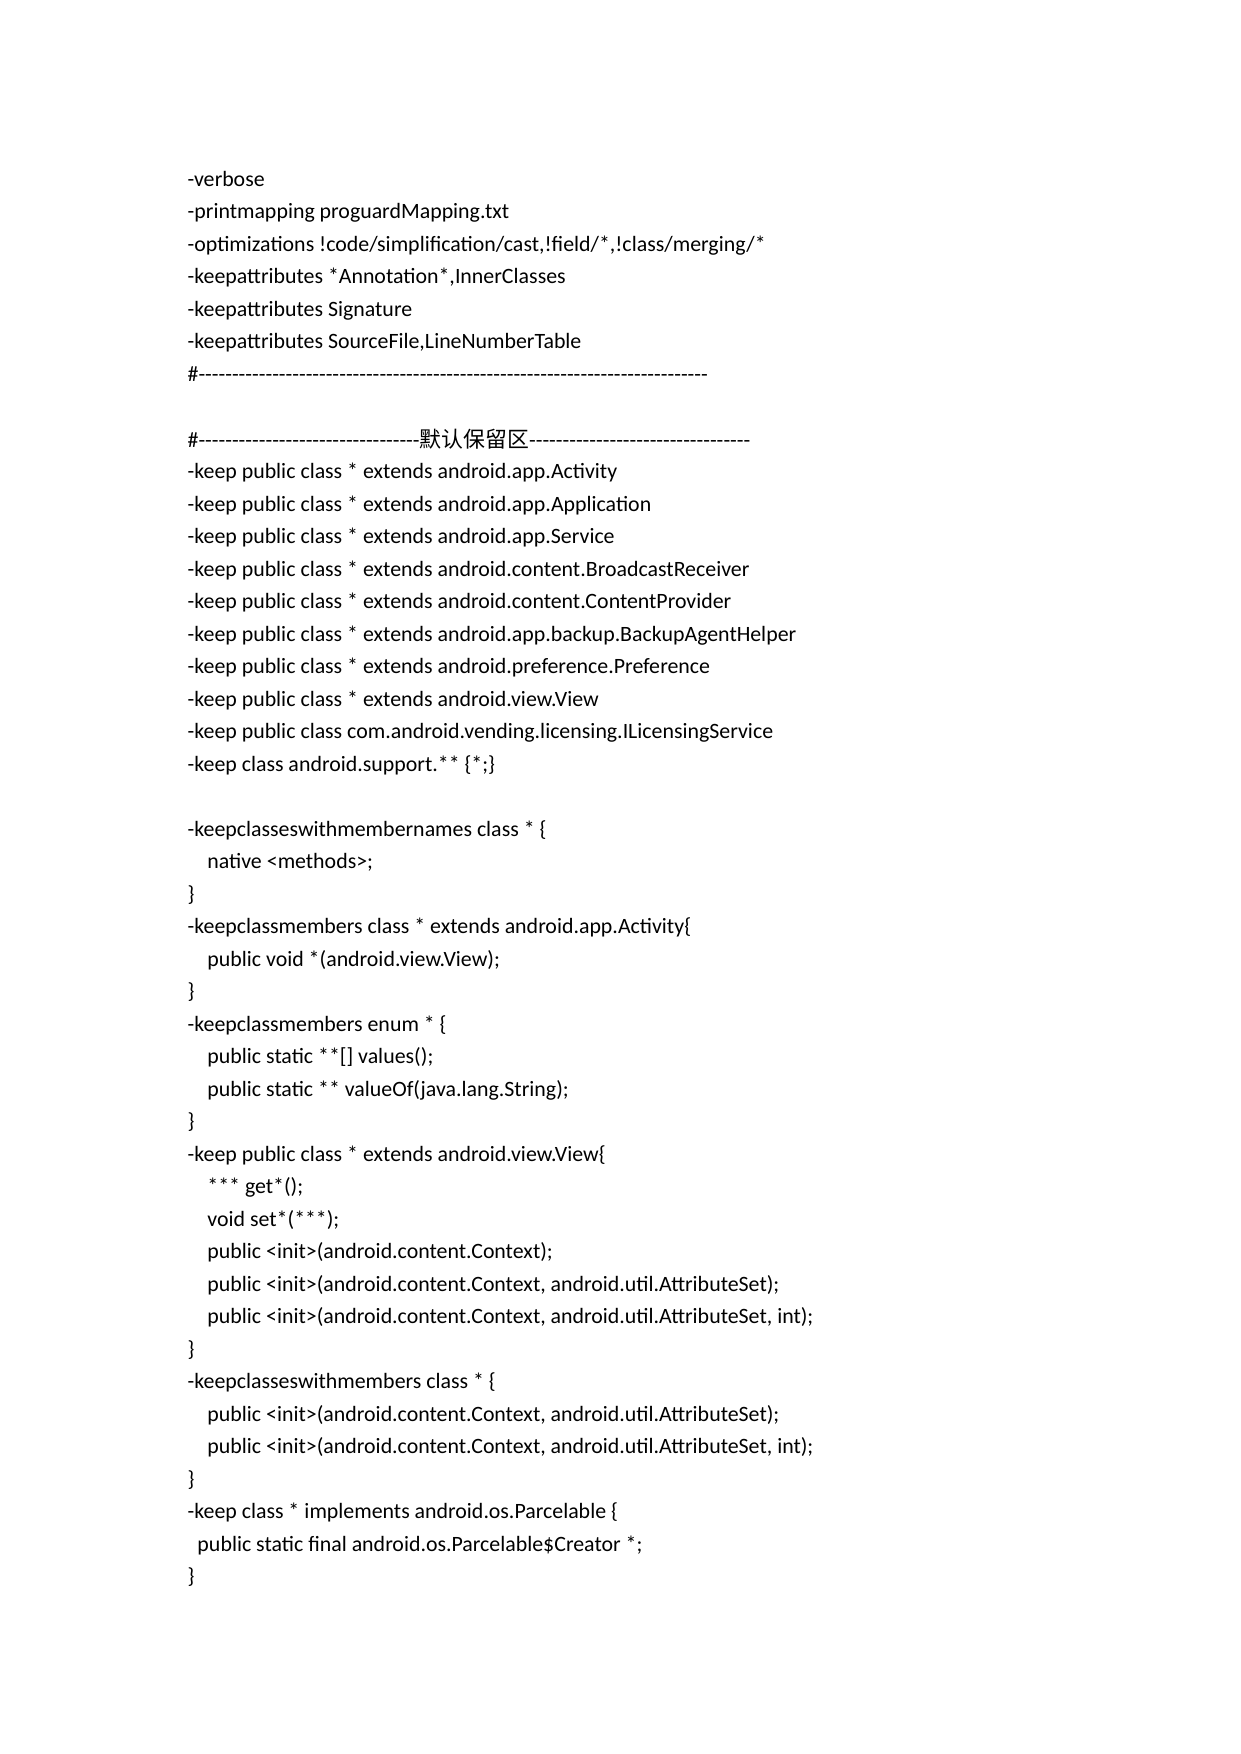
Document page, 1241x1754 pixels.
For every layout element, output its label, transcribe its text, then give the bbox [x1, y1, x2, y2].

text } [187, 1332, 1053, 1364]
text -keep class android.support.** {*;} [187, 747, 1053, 779]
text -keep public class * extends android.app.Activity [187, 454, 1053, 487]
text } [187, 1462, 1053, 1494]
text public void *(android.view.View); [187, 942, 1053, 974]
text } [187, 1104, 1053, 1137]
text -keepclasseswithmembernames class * { [187, 812, 1053, 844]
text -verbose [187, 162, 1053, 194]
text -keepattributes *Annotation*,InnerClasses [187, 259, 1053, 292]
text -keep class * implements android.os.Parcelable { [187, 1494, 1053, 1527]
text public <init>(android.content.Context, android.util.AttributeSet, int); [187, 1429, 1053, 1462]
text -keep public class com.android.vending.licensing.ILicensingService [187, 714, 1053, 747]
text public static final android.os.Parcelable$Creator *; [187, 1527, 1053, 1559]
text -printmapping proguardMapping.txt [187, 194, 1053, 227]
text -keep public class * extends android.view.View [187, 682, 1053, 714]
text -optimizations !code/simplification/cast,!field/*,!class/merging/* [187, 227, 1053, 259]
text native <methods>; [187, 844, 1053, 877]
text -keep public class * extends android.app.backup.BackupAgentHelper [187, 617, 1053, 649]
text public <init>(android.content.Context, android.util.AttributeSet, int); [187, 1299, 1053, 1332]
text -keepclassmembers enum * { [187, 1007, 1053, 1039]
text -keep public class * extends android.view.View{ [187, 1137, 1053, 1169]
text -keep public class * extends android.content.ContentProvider [187, 584, 1053, 617]
text public static **[] values(); [187, 1039, 1053, 1072]
text #---------------------------------------------------------------------------- [187, 357, 1053, 389]
text public static ** valueOf(java.lang.String); [187, 1072, 1053, 1104]
text -keepclassmembers class * extends android.app.Activity{ [187, 909, 1053, 942]
text -keep public class * extends android.app.Application [187, 487, 1053, 519]
text public <init>(android.content.Context); [187, 1234, 1053, 1267]
text #---------------------------------默认保留区--------------------------------- [187, 422, 1053, 454]
text } [187, 974, 1053, 1007]
text -keepclasseswithmembers class * { [187, 1364, 1053, 1397]
text -keep public class * extends android.content.BroadcastReceiver [187, 552, 1053, 584]
text *** get*(); [187, 1169, 1053, 1202]
text } [187, 877, 1053, 909]
text -keepattributes Signature [187, 292, 1053, 324]
text void set*(***); [187, 1202, 1053, 1234]
text public <init>(android.content.Context, android.util.AttributeSet); [187, 1267, 1053, 1299]
text public <init>(android.content.Context, android.util.AttributeSet); [187, 1397, 1053, 1429]
text -keep public class * extends android.preference.Preference [187, 649, 1053, 682]
text -keepattributes SourceFile,LineNumberTable [187, 324, 1053, 357]
text -keep public class * extends android.app.Service [187, 519, 1053, 552]
text } [187, 1559, 1053, 1592]
